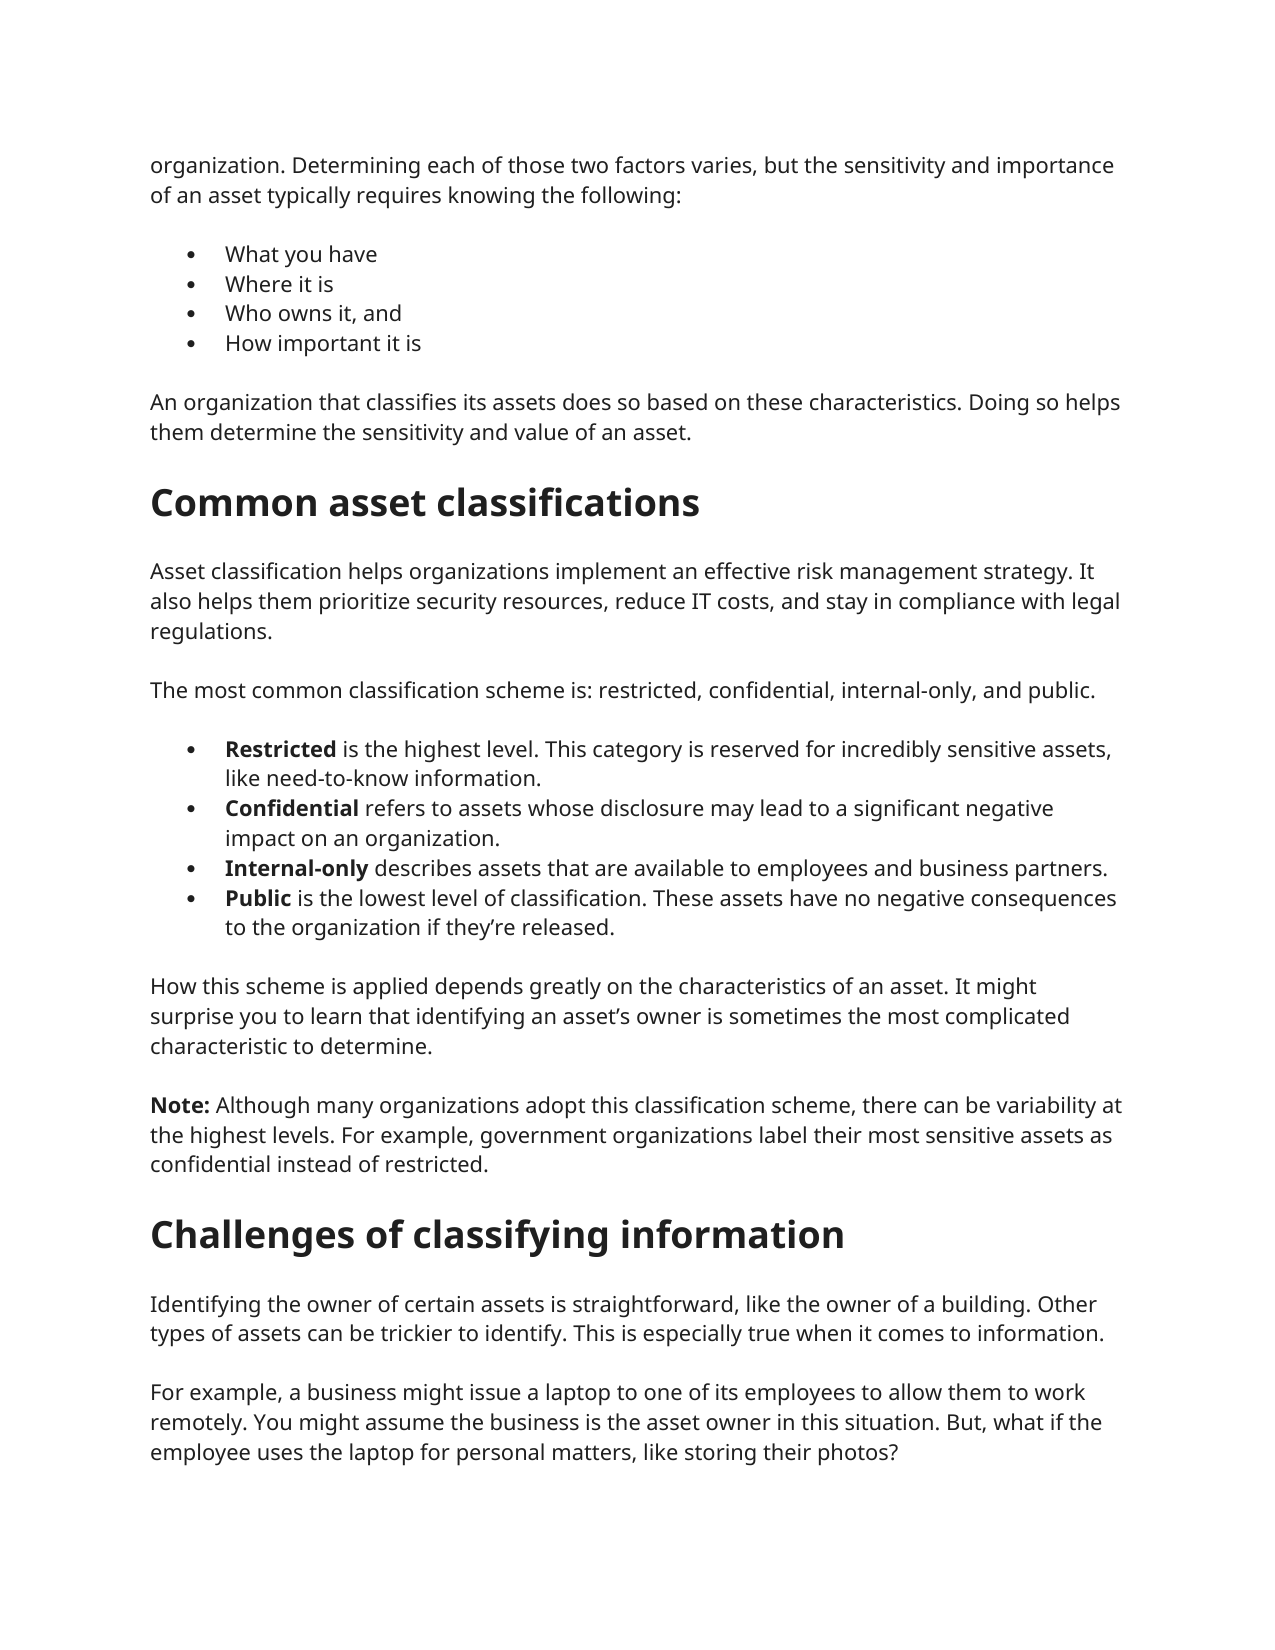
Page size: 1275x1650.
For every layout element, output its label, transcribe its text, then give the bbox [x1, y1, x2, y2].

list Public is the lowest level of classification. These assets have no negative consequences to the organization if they’re released. [187, 882, 1125, 942]
list Confidential refers to assets whose disclosure may lead to a significant negative impact on an organization. [187, 793, 1125, 853]
text Common asset classifications [150, 476, 1125, 527]
text How this scheme is applied depends greatly on the characteristics of an asset. It might surprise you to learn that identifying an asset’s owner is sometimes the most complicated characteristic to determine. [150, 971, 1125, 1061]
list Where it is [187, 268, 1125, 298]
list Restricted is the highest level. This category is reserved for incredibly sensitive assets, like need-to-know information. [187, 733, 1125, 793]
list Who owns it, and [187, 298, 1125, 328]
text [150, 150, 1125, 209]
list What you have [187, 239, 1125, 268]
text For example, a business might issue a laptop to one of its employees to allow them to work remotely. You might assume the business is the asset owner in this situation. But, what if the employee uses the laptop for personal matters, like storing their photos? [150, 1377, 1125, 1467]
text Note: Although many organizations adopt this classification scheme, there can be variability at the highest levels. For example, government organizations label their most sensitive assets as confidential instead of restricted. [150, 1090, 1125, 1179]
text Identifying the owner of certain assets is straightforward, like the owner of a building. Other types of assets can be trickier to identify. This is especially true when it comes to information. [150, 1288, 1125, 1348]
text An organization that classifies its assets does so based on these characteristics. Doing so helps them determine the sensitivity and value of an asset. [150, 387, 1125, 447]
list Internal-only describes assets that are available to employees and business partners. [187, 853, 1125, 882]
text The most common classification scheme is: restricted, confidential, internal-only, and public. [150, 674, 1125, 704]
list How important it is [187, 328, 1125, 358]
text Challenges of classifying information [150, 1208, 1125, 1259]
text Asset classification helps organizations implement an effective risk management strategy. It also helps them prioritize security resources, reduce IT costs, and stay in compliance with legal regulations. [150, 556, 1125, 645]
